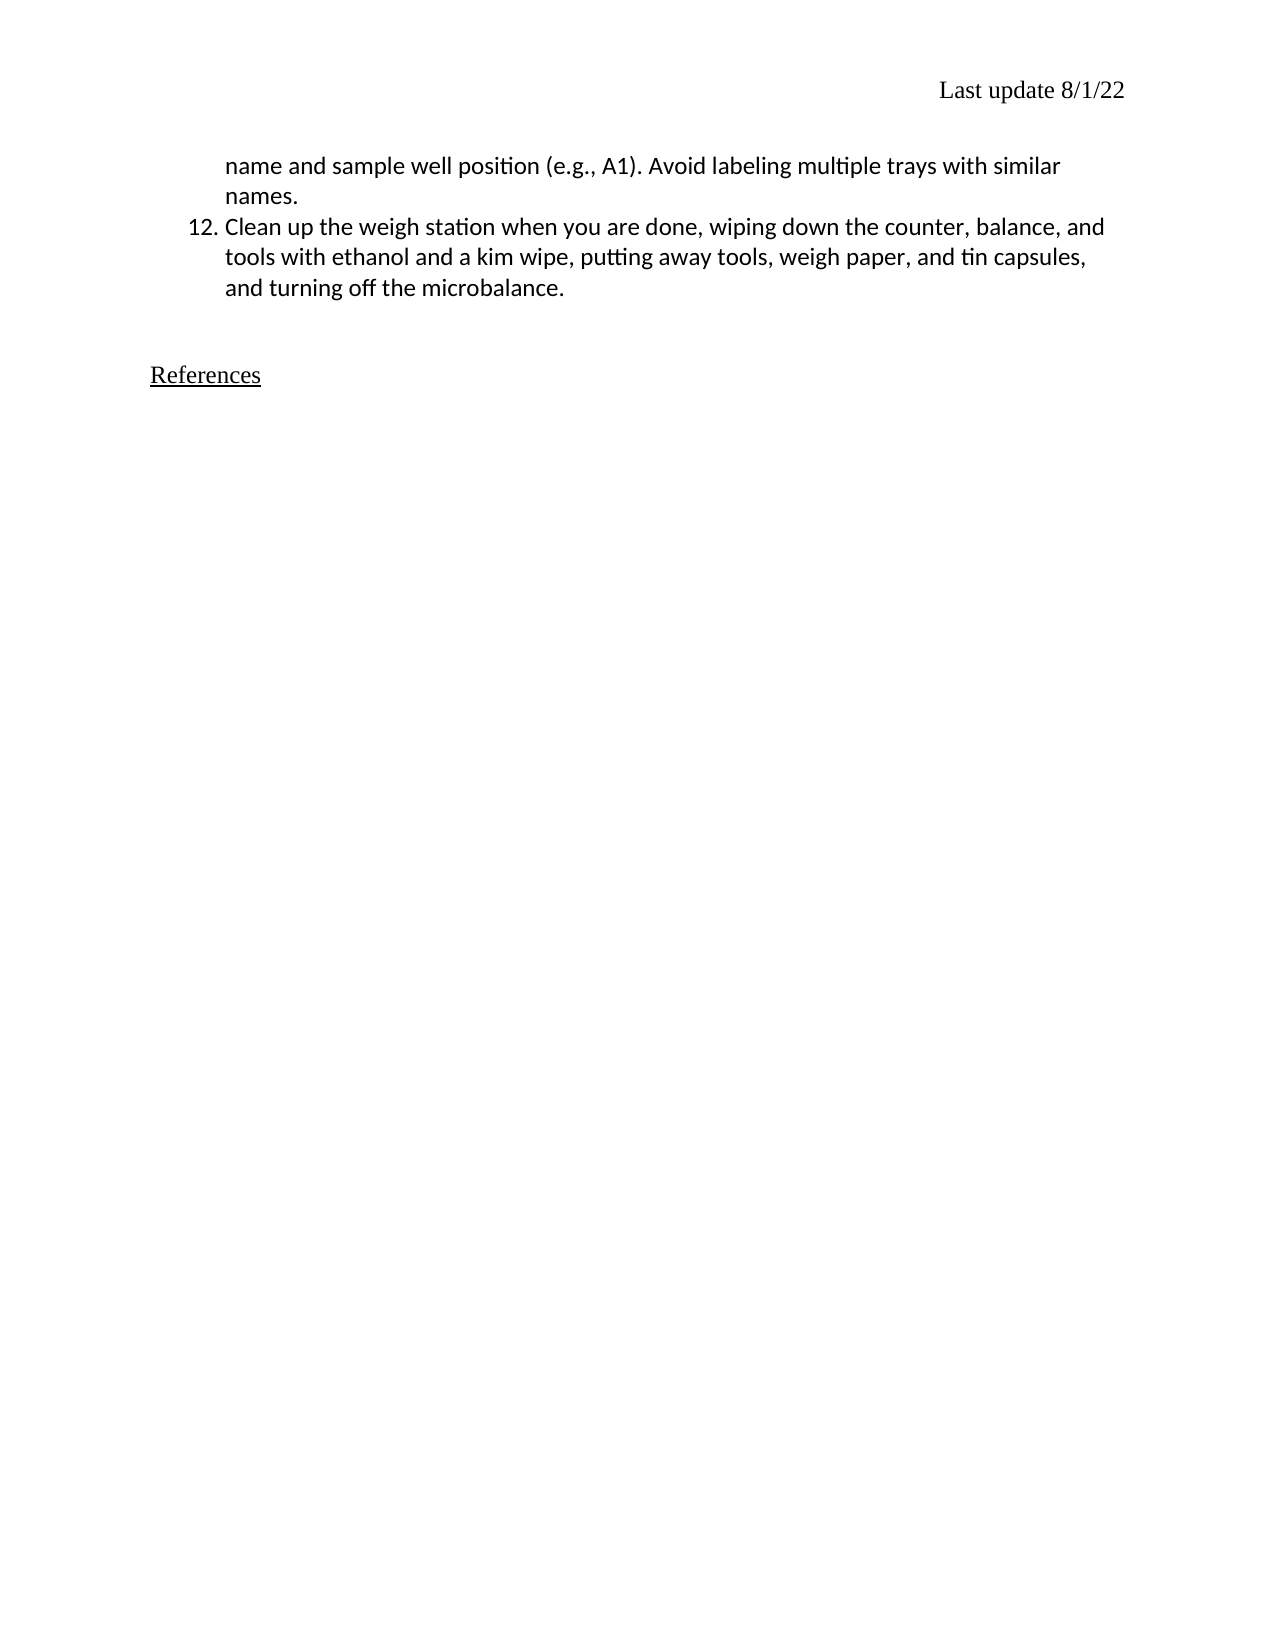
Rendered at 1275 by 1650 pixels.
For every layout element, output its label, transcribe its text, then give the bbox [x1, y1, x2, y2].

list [187, 150, 1125, 211]
text References [150, 360, 1125, 389]
list Clean up the weigh station when you are done, wiping down the counter, balance, and tools with ethanol and a kim wipe, putting away tools, weigh paper, and tin capsules, and turning off the microbalance. [187, 211, 1125, 303]
